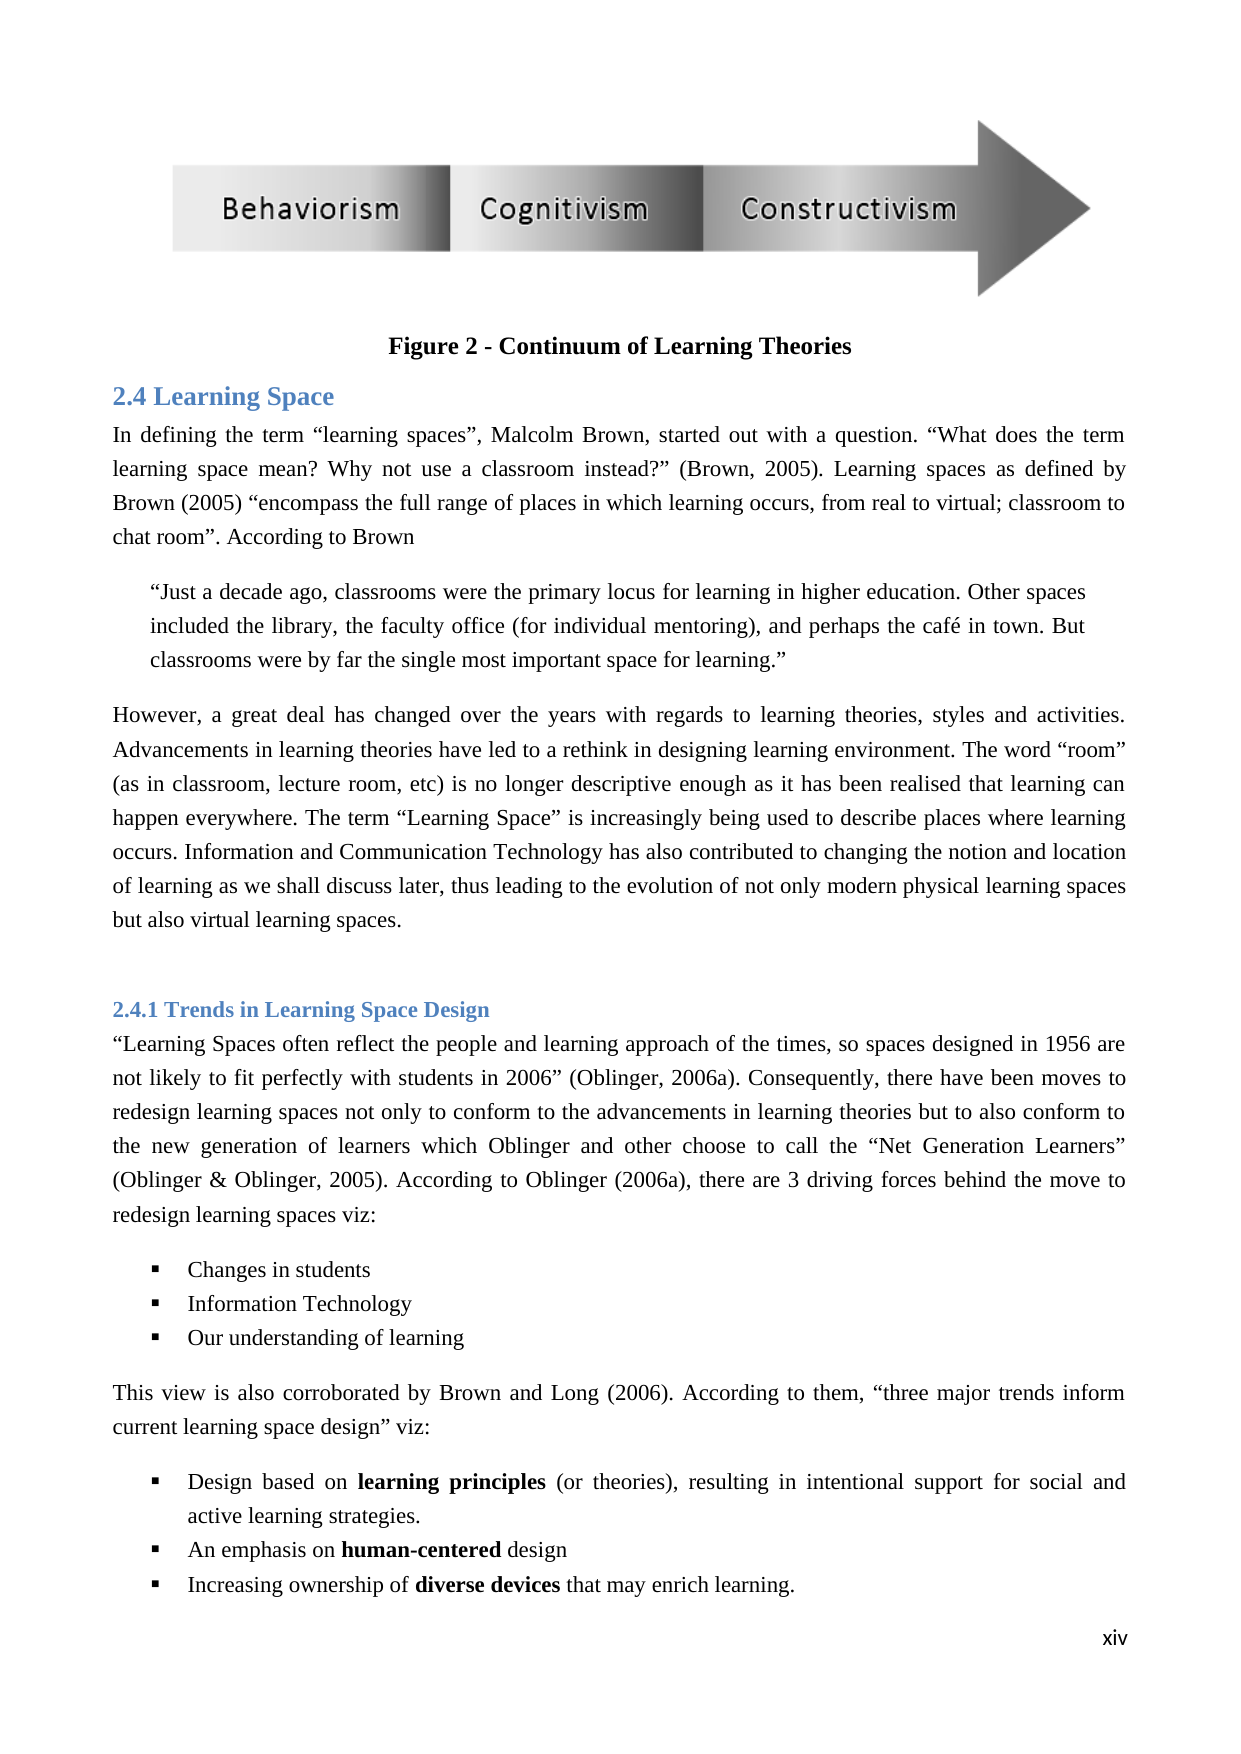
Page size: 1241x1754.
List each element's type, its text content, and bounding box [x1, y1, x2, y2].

picture [112, 112, 1127, 302]
list Information Technology [150, 1290, 1128, 1316]
text Figure 2 - Continuum of Learning Theories [112, 331, 1128, 359]
list Design based on learning principles (or theories), resulting in intentional support for social and active learning strategies. [150, 1468, 1128, 1529]
subtitle 2.4.1 Trends in Learning Space Design [112, 962, 1128, 1022]
list Changes in students [150, 1256, 1128, 1282]
subtitle 2.4 Learning Space [112, 380, 1128, 411]
text However, a great deal has changed over the years with regards to learning theories, styles and activities. Advancements in learning theories have led to a rethink in designing learning environment. The word “room” (as in classroom, lecture room, etc) is no longer descriptive enough as it has been realised that learning can happen everywhere. The term “Learning Space” is increasingly being used to describe places where learning occurs. Information and Communication Technology has also contributed to changing the notion and location of learning as we shall discuss later, thus leading to the evolution of not only modern physical learning spaces but also virtual learning spaces. [112, 702, 1128, 933]
text This view is also corroborated by Brown and Long (2006). According to them, “three major trends inform current learning space design” viz: [112, 1379, 1128, 1439]
list An emphasis on human-centered design [150, 1537, 1128, 1563]
text In defining the term “learning spaces”, Malcolm Brown, started out with a question. “What does the term learning space mean? Why not use a classroom instead?” (Brown, 2005). Learning spaces as defined by Brown (2005) “encompass the full range of places in which learning occurs, from real to virtual; classroom to chat room”. According to Brown [112, 421, 1128, 549]
text “Learning Spaces often reflect the people and learning approach of the times, so spaces designed in 1956 are not likely to fit perfectly with students in 2006” (Oblinger, 2006a). Consequently, there have been moves to redesign learning spaces not only to conform to the advancements in learning theories but to also conform to the new generation of learners which Oblinger and other choose to call the “Net Generation Learners” (Oblinger & Oblinger, 2005). According to Oblinger (2006a), there are 3 driving forces behind the move to redesign learning spaces viz: [112, 1030, 1128, 1227]
text “Just a decade ago, classrooms were the primary locus for learning in higher education. Other spaces included the library, the faculty office (for individual mentoring), and perhaps the café in town. But classrooms were by far the single most important space for learning.” [150, 578, 1087, 673]
list Our understanding of learning [150, 1324, 1128, 1350]
list Increasing ownership of diverse devices that may enrich learning. [150, 1571, 1128, 1597]
